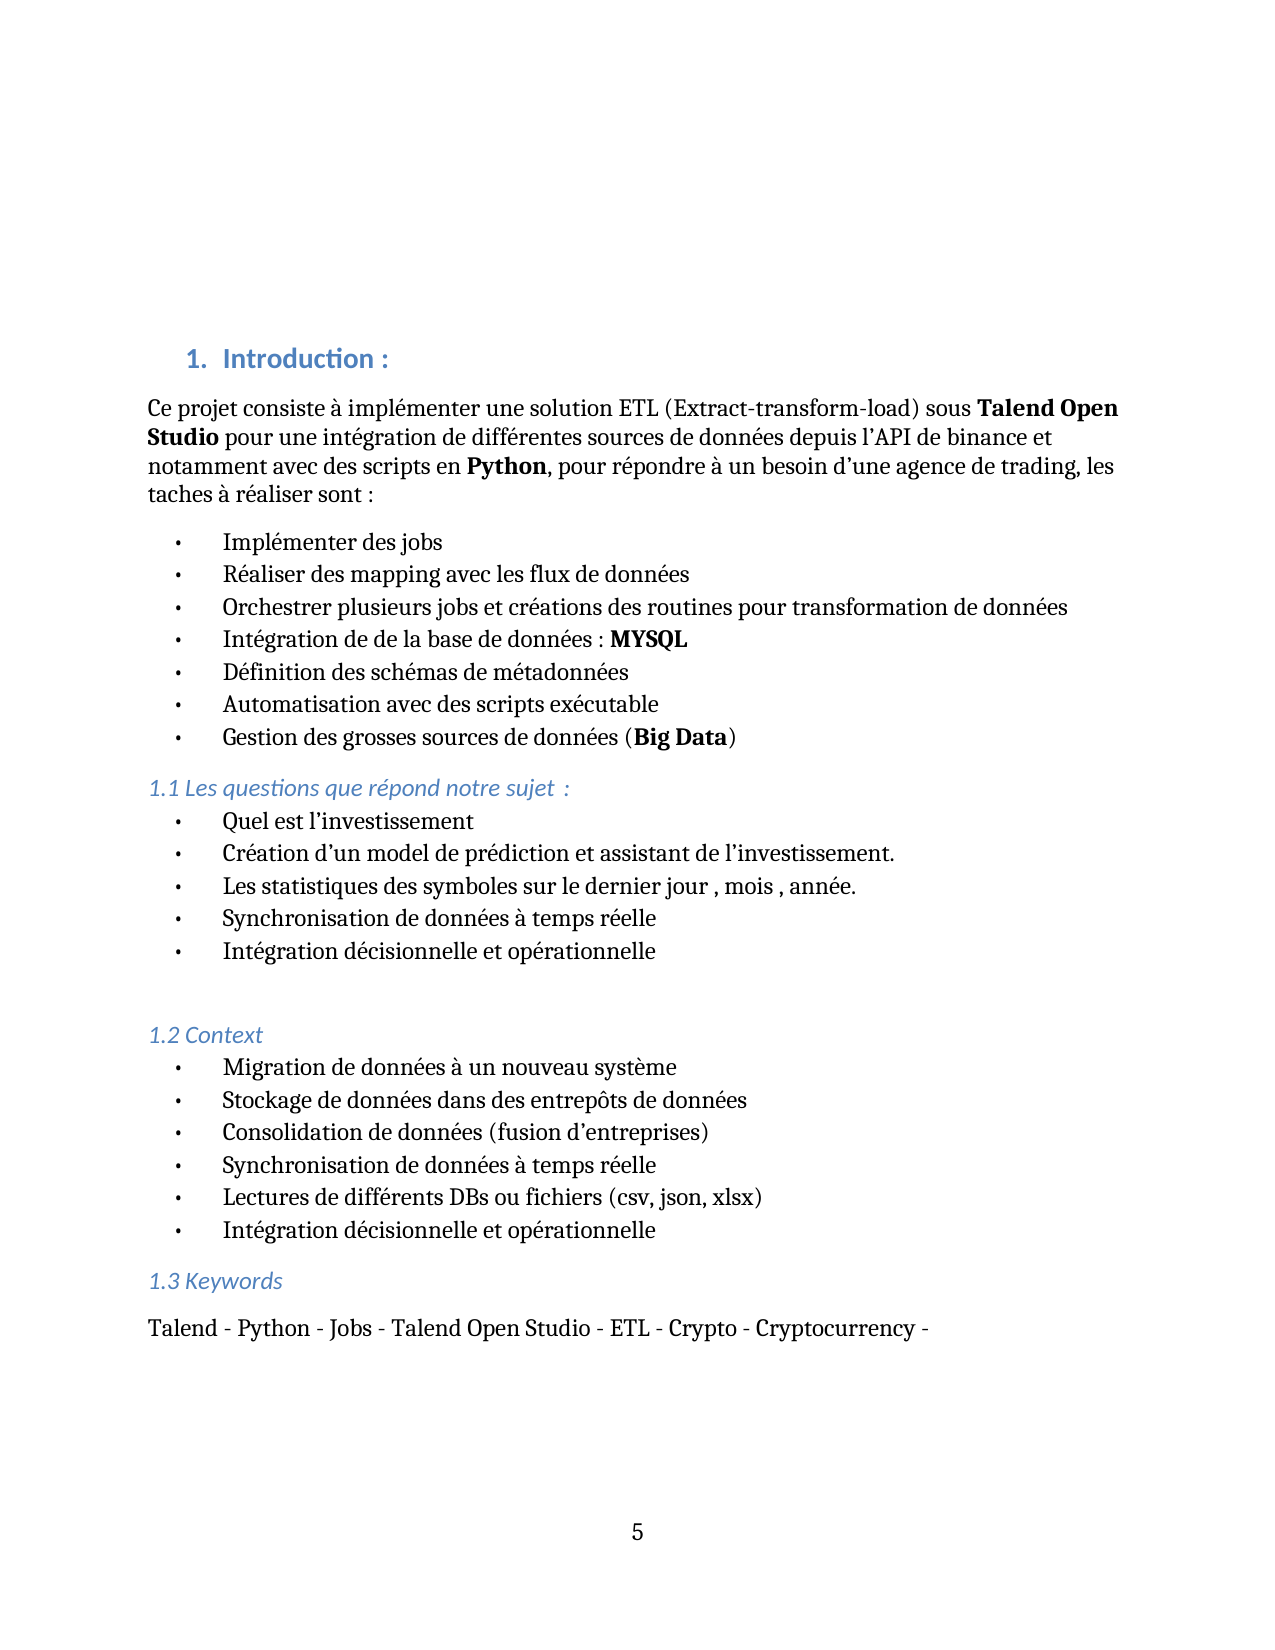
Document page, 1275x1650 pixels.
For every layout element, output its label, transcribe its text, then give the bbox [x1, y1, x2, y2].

list Orchestrer plusieurs jobs et créations des routines pour transformation de données [173, 593, 1127, 622]
list Création d’un model de prédiction et assistant de l’investissement. [173, 839, 1127, 868]
subtitle 1.1 Les questions que répond notre sujet : [148, 772, 1127, 803]
list Intégration de de la base de données : MYSQL [173, 625, 1127, 654]
list Synchronisation de données à temps réelle [173, 904, 1127, 933]
subtitle 1.3 Keywords [148, 1265, 1127, 1296]
list Intégration décisionnelle et opérationnelle [173, 1216, 1127, 1244]
text Ce projet consiste à implémenter une solution ETL (Extract-transform-load) sous Talend Open Studio pour une intégration de différentes sources de données depuis l’API de binance et notamment avec des scripts en Python, pour répondre à un besoin d’une agence de trading, les taches à réaliser sont : [148, 394, 1127, 509]
list Migration de données à un nouveau système [173, 1053, 1127, 1082]
list Réaliser des mapping avec les flux de données [173, 560, 1127, 589]
list Implémenter des jobs [173, 528, 1127, 557]
list Lectures de différents DBs ou fichiers (csv, json, xlsx) [173, 1183, 1127, 1212]
list Consolidation de données (fusion d’entreprises) [173, 1118, 1127, 1147]
list Stockage de données dans des entrepôts de données [173, 1086, 1127, 1114]
list Les statistiques des symboles sur le dernier jour , mois , année. [173, 872, 1127, 900]
text Talend - Python - Jobs - Talend Open Studio - ETL - Crypto - Cryptocurrency - [148, 1314, 1127, 1343]
list Intégration décisionnelle et opérationnelle [173, 937, 1127, 965]
list Quel est l’investissement [173, 807, 1127, 835]
subtitle Introduction : [185, 340, 1127, 375]
list Définition des schémas de métadonnées [173, 658, 1127, 687]
list Synchronisation de données à temps réelle [173, 1151, 1127, 1179]
list Automatisation avec des scripts exécutable [173, 690, 1127, 719]
subtitle 1.2 Context [148, 1019, 1127, 1049]
list Gestion des grosses sources de données (Big Data) [173, 723, 1127, 752]
